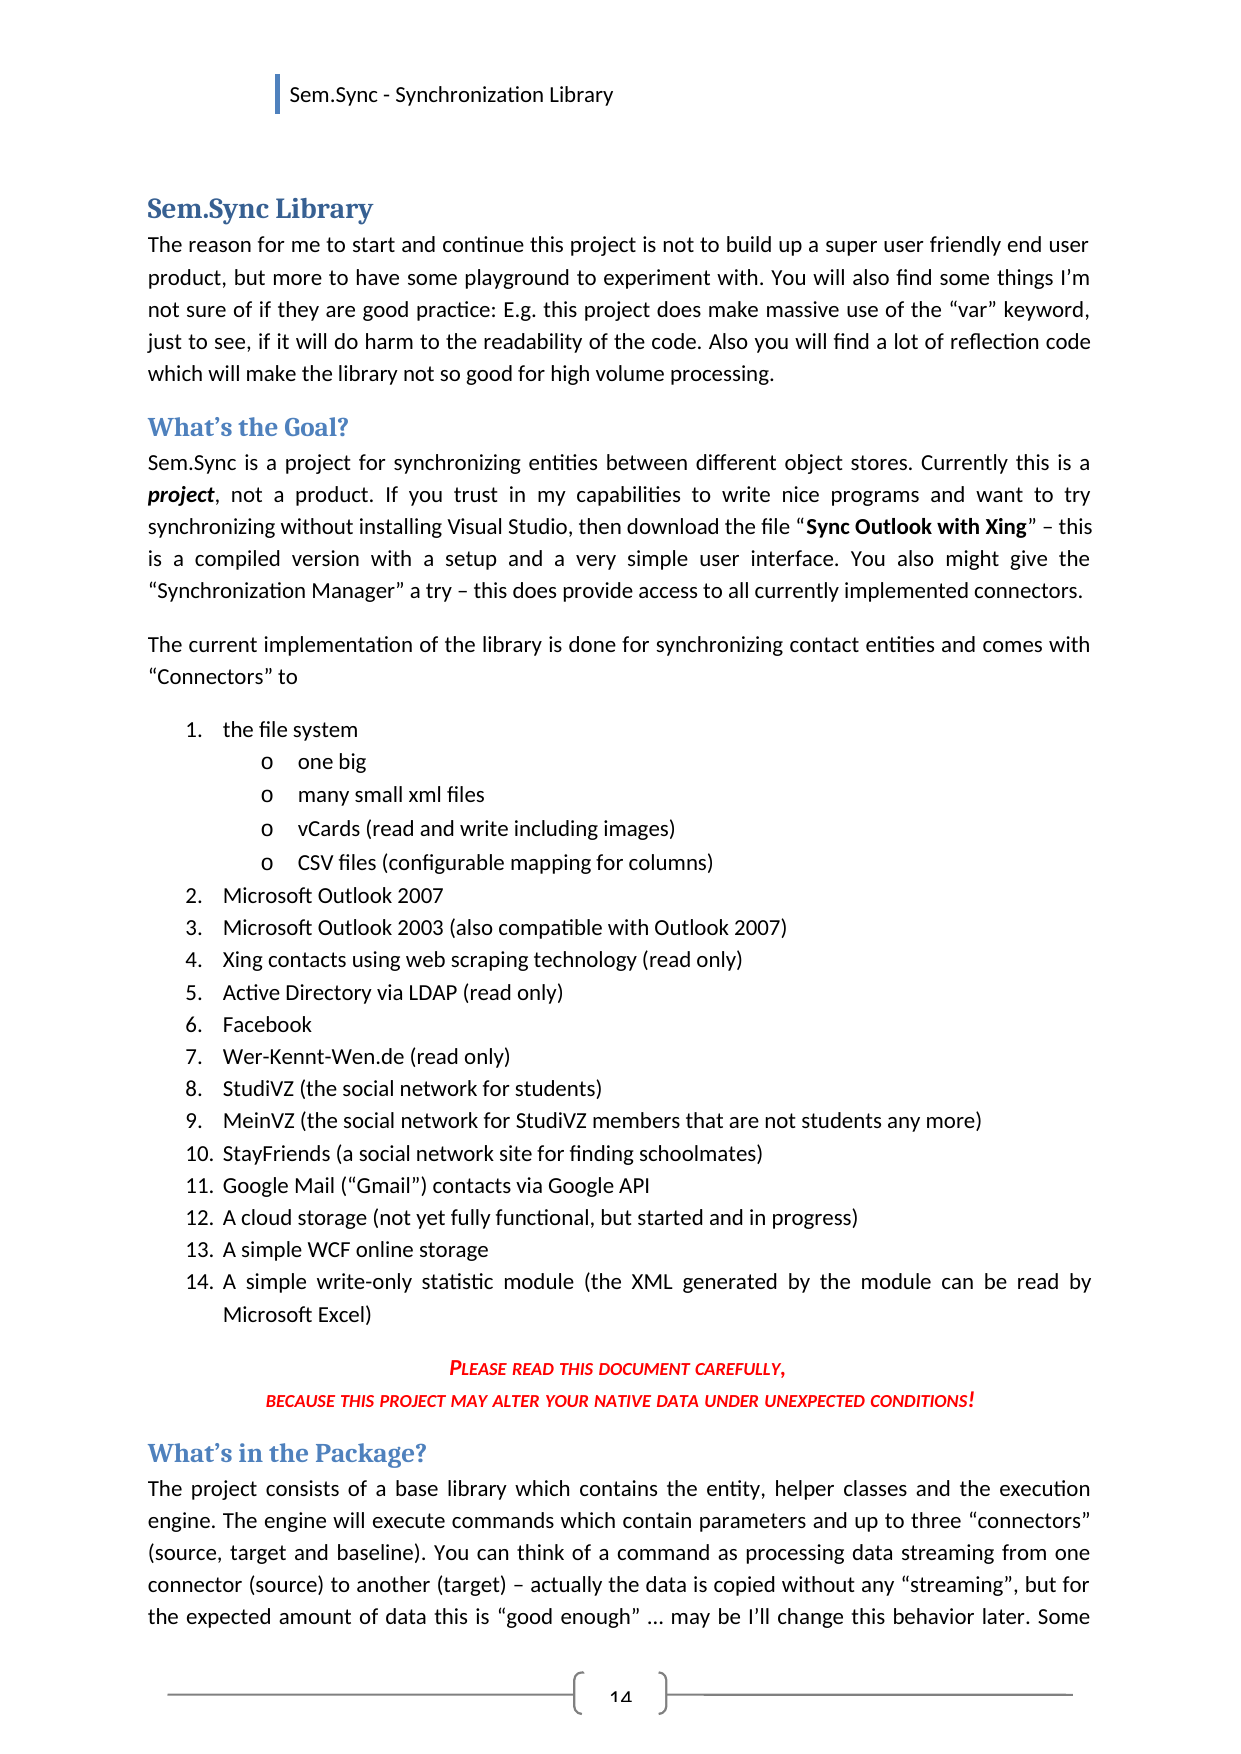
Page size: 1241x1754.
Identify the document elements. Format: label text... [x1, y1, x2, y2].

list CSV files (configurable mapping for columns) [260, 848, 1093, 877]
list StayFriends (a social network site for finding schoolmates) [185, 1139, 1093, 1167]
subtitle What’s the Goal? [148, 412, 1093, 443]
list Active Directory via LDAP (read only) [185, 978, 1093, 1006]
list A cloud storage (not yet fully functional, but started and in progress) [185, 1203, 1093, 1231]
list A simple write-only statistic module (the XML generated by the module can be read by Microsoft Excel) [185, 1267, 1093, 1328]
list Xing contacts using web scraping technology (read only) [185, 946, 1093, 974]
subtitle What’s in the Package? [148, 1438, 1093, 1469]
list Google Mail (“Gmail”) contacts via Google API [185, 1171, 1093, 1199]
list one big [260, 747, 1093, 776]
list A simple WCF online storage [185, 1235, 1093, 1263]
subtitle Sem.Sync Library [148, 192, 1093, 225]
list Microsoft Outlook 2003 (also compatible with Outlook 2007) [185, 913, 1093, 941]
text Sem.Sync is a project for synchronizing entities between different object stores. Currently this is a project, not a product. If you trust in my capabilities to write nice programs and want to try synchronizing without installing Visual Studio, then download the file “Sync Outlook with Xing” – this is a compiled version with a setup and a very simple user interface. You also might give the “Synchronization Manager” a try – this does provide access to all currently implemented connectors. [148, 448, 1093, 605]
list Facebook [185, 1010, 1093, 1038]
list the file system [185, 715, 1093, 743]
list StudiVZ (the social network for students) [185, 1074, 1093, 1102]
list MeinVZ (the social network for StudiVZ members that are not students any more) [185, 1107, 1093, 1134]
list Microsoft Outlook 2007 [185, 881, 1093, 909]
list many small xml files [260, 781, 1093, 810]
list Wer-Kennt-Wen.de (read only) [185, 1042, 1093, 1070]
text Please read this document carefully, because this project may alter your native data under unexpected conditions! [148, 1353, 1093, 1413]
list vCards (read and write including images) [260, 814, 1093, 843]
text The current implementation of the library is done for synchronizing contact entities and comes with “Connectors” to [148, 630, 1093, 690]
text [148, 1474, 1093, 1630]
text The reason for me to start and continue this project is not to build up a super user friendly end user product, but more to have some playground to experiment with. You will also find some things I’m not sure of if they are good practice: E.g. this project does make massive use of the “var” keyword, just to see, if it will do harm to the readability of the code. Also you will find a lot of reflection code which will make the library not so good for high volume processing. [148, 230, 1093, 387]
